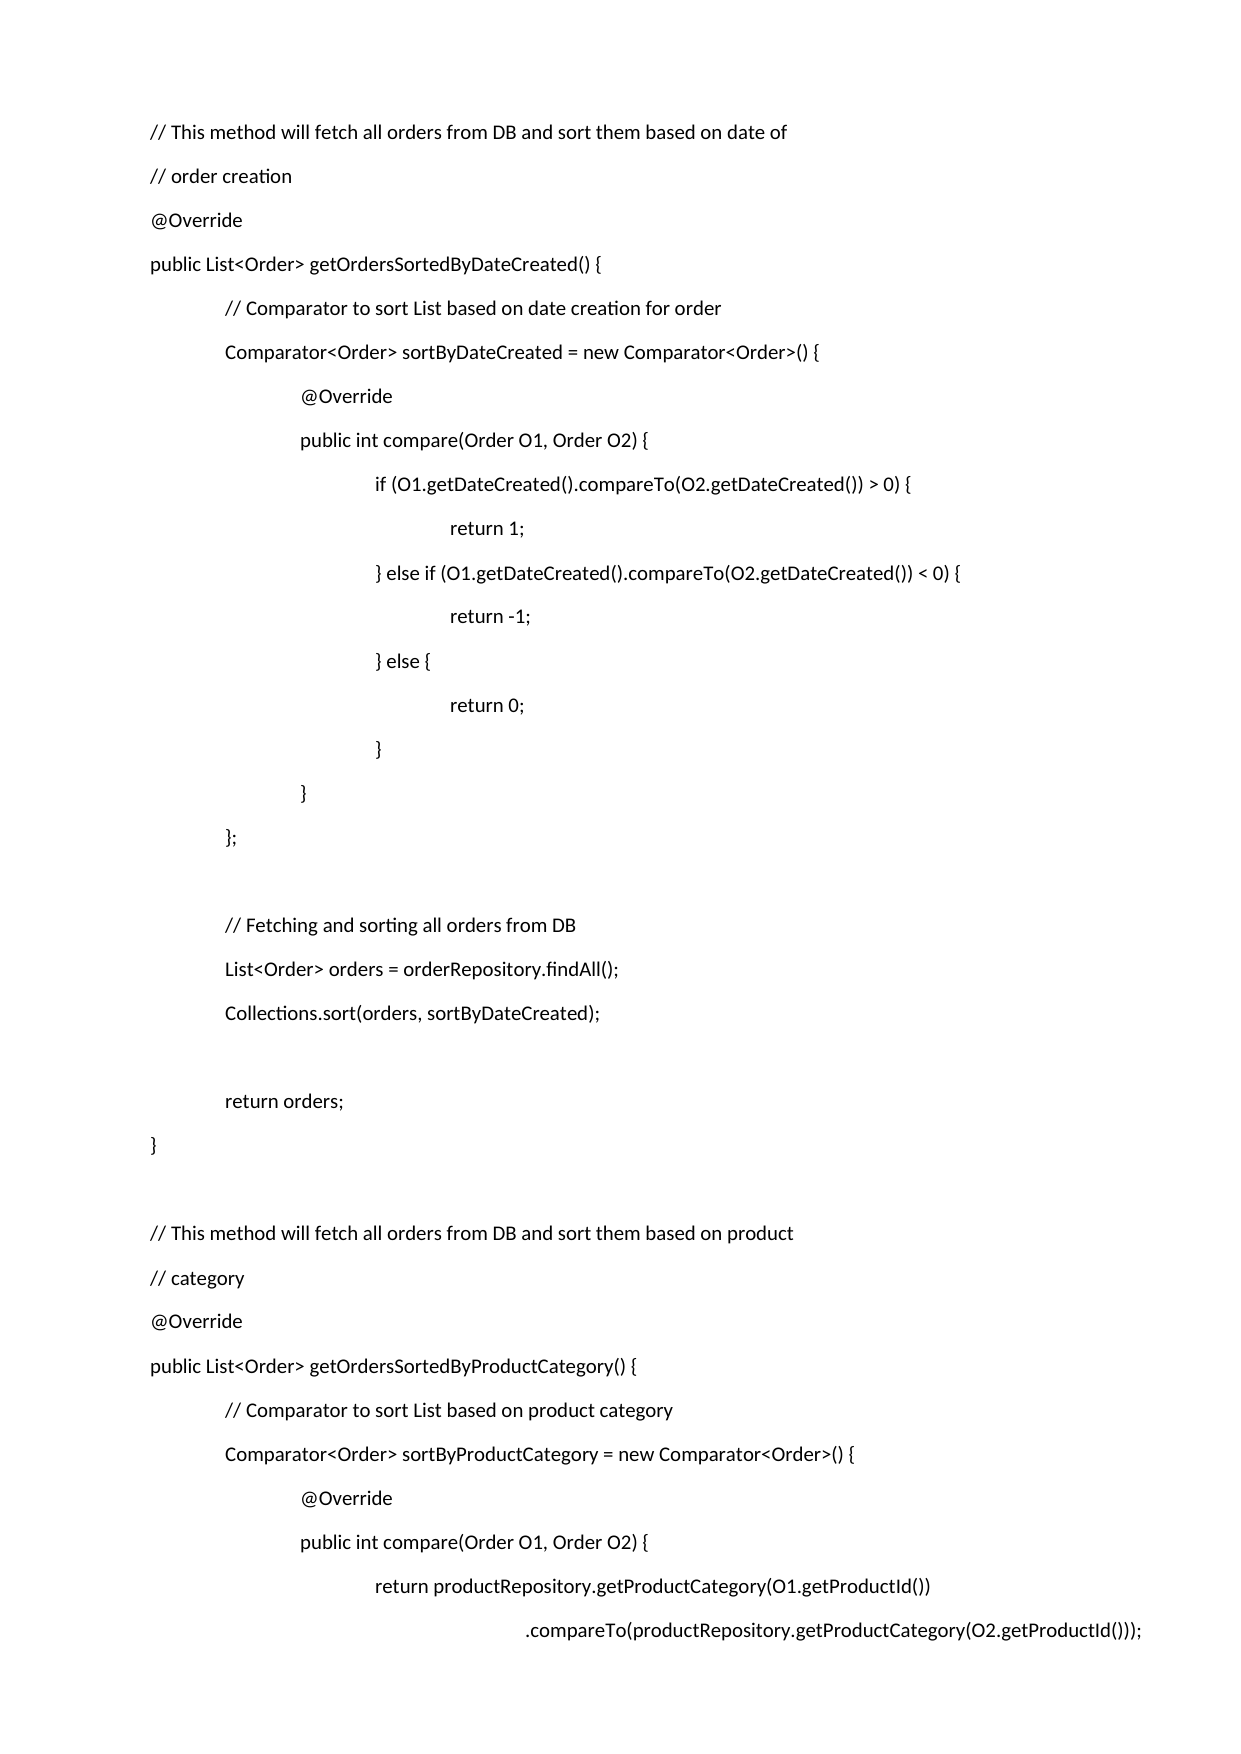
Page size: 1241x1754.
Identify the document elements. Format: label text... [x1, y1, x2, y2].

text public int compare(Order O1, Order O2) { [75, 1529, 1165, 1554]
text Comparator<Order> sortByProductCategory = new Comparator<Order>() { [75, 1441, 1165, 1466]
text @Override [75, 207, 1165, 233]
text return orders; [75, 1088, 1165, 1114]
text // Comparator to sort List based on product category [75, 1397, 1165, 1422]
text @Override [75, 1309, 1165, 1334]
text return -1; [75, 604, 1165, 629]
text @Override [75, 383, 1165, 409]
text public List<Order> getOrdersSortedByProductCategory() { [75, 1353, 1165, 1378]
text } [75, 736, 1165, 761]
text } [75, 780, 1165, 805]
text // Comparator to sort List based on date creation for order [75, 295, 1165, 321]
text } else if (O1.getDateCreated().compareTo(O2.getDateCreated()) < 0) { [75, 560, 1165, 585]
text } [75, 1132, 1165, 1158]
text }; [75, 824, 1165, 849]
text // category [75, 1265, 1165, 1290]
text public int compare(Order O1, Order O2) { [75, 427, 1165, 453]
text return productRepository.getProductCategory(O1.getProductId()) [75, 1573, 1165, 1598]
text List<Order> orders = orderRepository.findAll(); [75, 956, 1165, 982]
text // This method will fetch all orders from DB and sort them based on product [75, 1221, 1165, 1246]
text .compareTo(productRepository.getProductCategory(O2.getProductId())); [75, 1617, 1165, 1643]
text Collections.sort(orders, sortByDateCreated); [75, 1000, 1165, 1026]
text if (O1.getDateCreated().compareTo(O2.getDateCreated()) > 0) { [75, 472, 1165, 497]
text Comparator<Order> sortByDateCreated = new Comparator<Order>() { [75, 339, 1165, 365]
text @Override [75, 1485, 1165, 1510]
text return 0; [75, 692, 1165, 717]
text // This method will fetch all orders from DB and sort them based on date of [75, 119, 1165, 144]
text public List<Order> getOrdersSortedByDateCreated() { [75, 251, 1165, 277]
text // Fetching and sorting all orders from DB [75, 912, 1165, 938]
text // order creation [75, 163, 1165, 188]
text return 1; [75, 516, 1165, 541]
text } else { [75, 648, 1165, 673]
